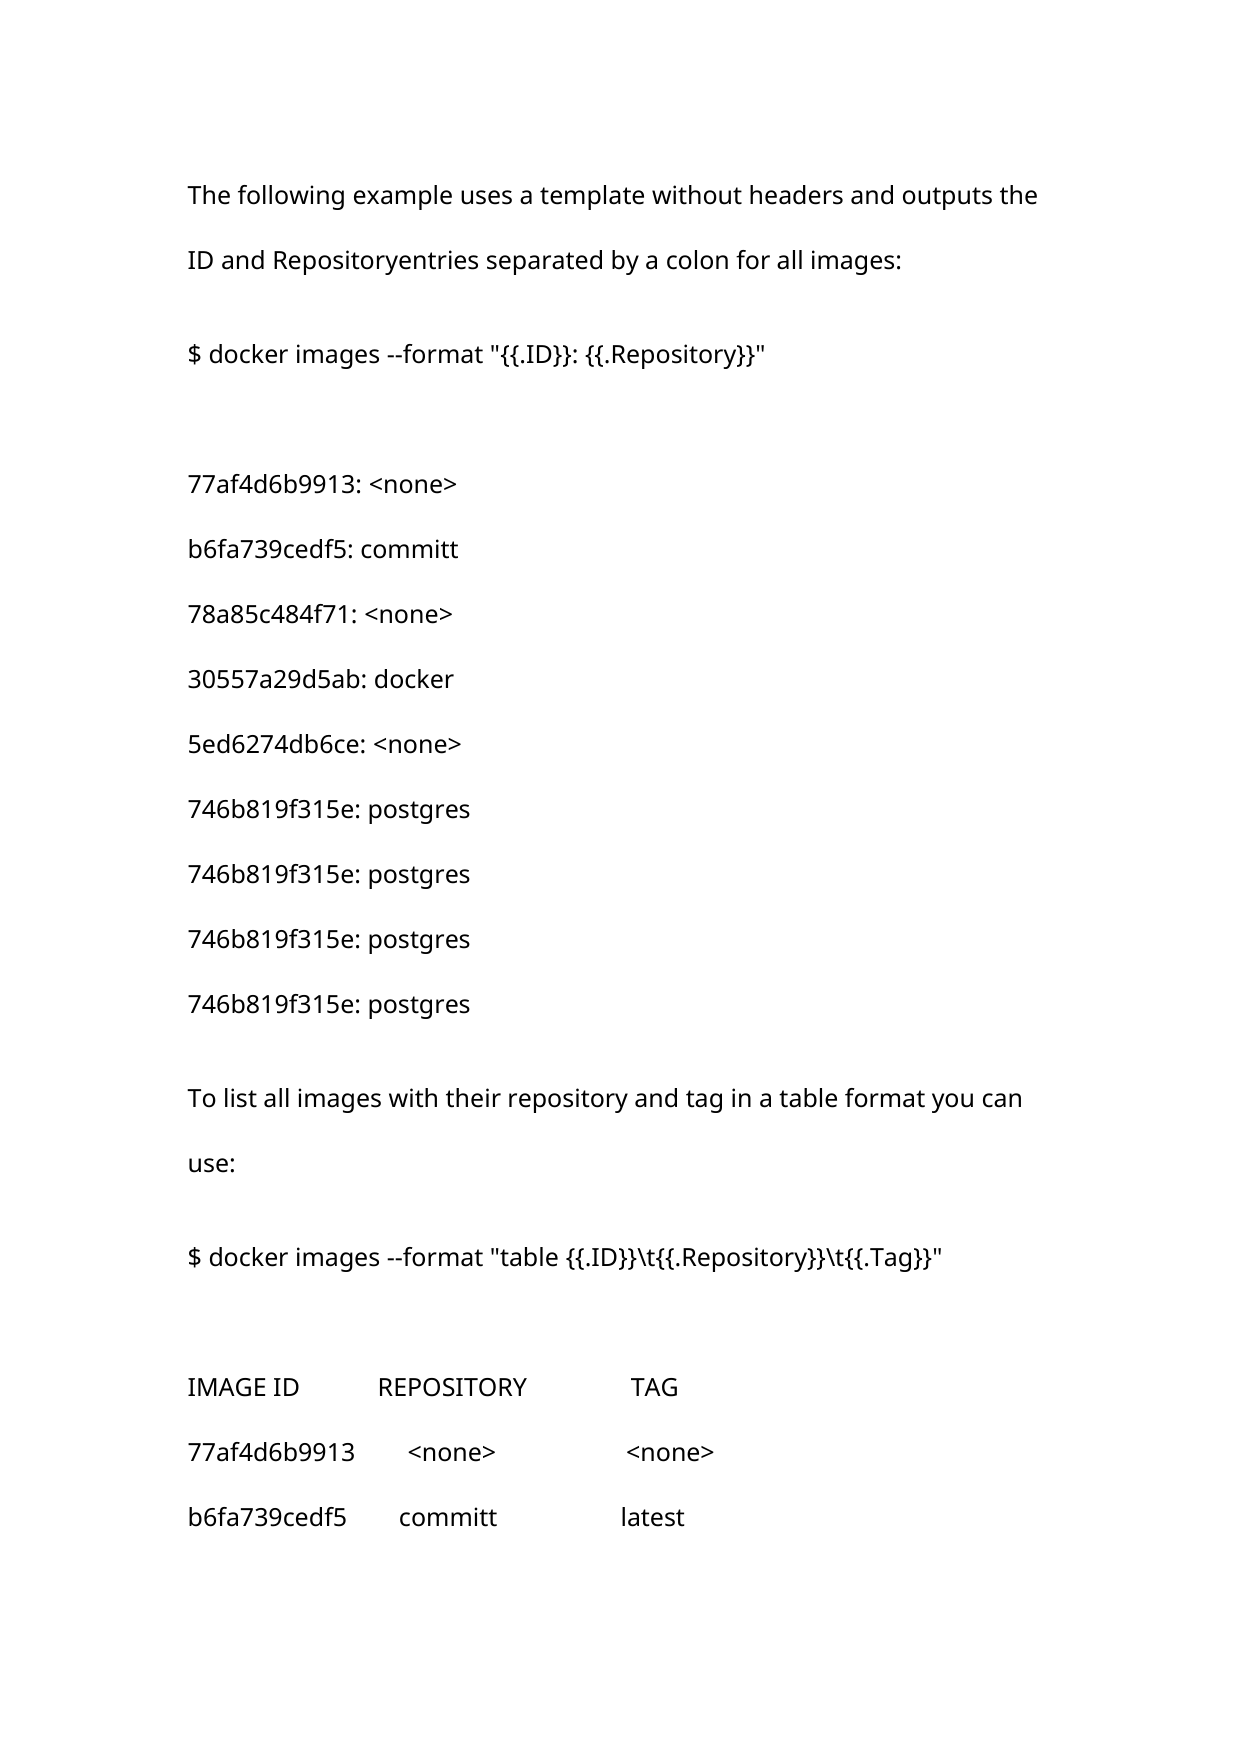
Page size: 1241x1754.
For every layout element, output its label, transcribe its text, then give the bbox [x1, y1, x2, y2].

text 77af4d6b9913: <none> [187, 451, 1053, 516]
text 5ed6274db6ce: <none> [187, 711, 1053, 776]
text b6fa739cedf5: committ [187, 516, 1053, 581]
text 746b819f315e: postgres [187, 776, 1053, 841]
text 78a85c484f71: <none> [187, 581, 1053, 646]
text $ docker images --format "{{.ID}}: {{.Repository}}" [187, 321, 1053, 386]
text To list all images with their repository and tag in a table format you can use: [187, 1065, 1053, 1195]
text The following example uses a template without headers and outputs the ID and Repositoryentries separated by a colon for all images: [187, 162, 1053, 292]
text $ docker images --format "table {{.ID}}\t{{.Repository}}\t{{.Tag}}" [187, 1224, 1053, 1289]
text 746b819f315e: postgres [187, 906, 1053, 971]
text 746b819f315e: postgres [187, 841, 1053, 906]
text 746b819f315e: postgres [187, 971, 1053, 1036]
text 77af4d6b9913 <none> <none> [187, 1419, 1053, 1484]
text 30557a29d5ab: docker [187, 646, 1053, 711]
text IMAGE ID REPOSITORY TAG [187, 1354, 1053, 1419]
text b6fa739cedf5 committ latest [187, 1484, 1053, 1549]
